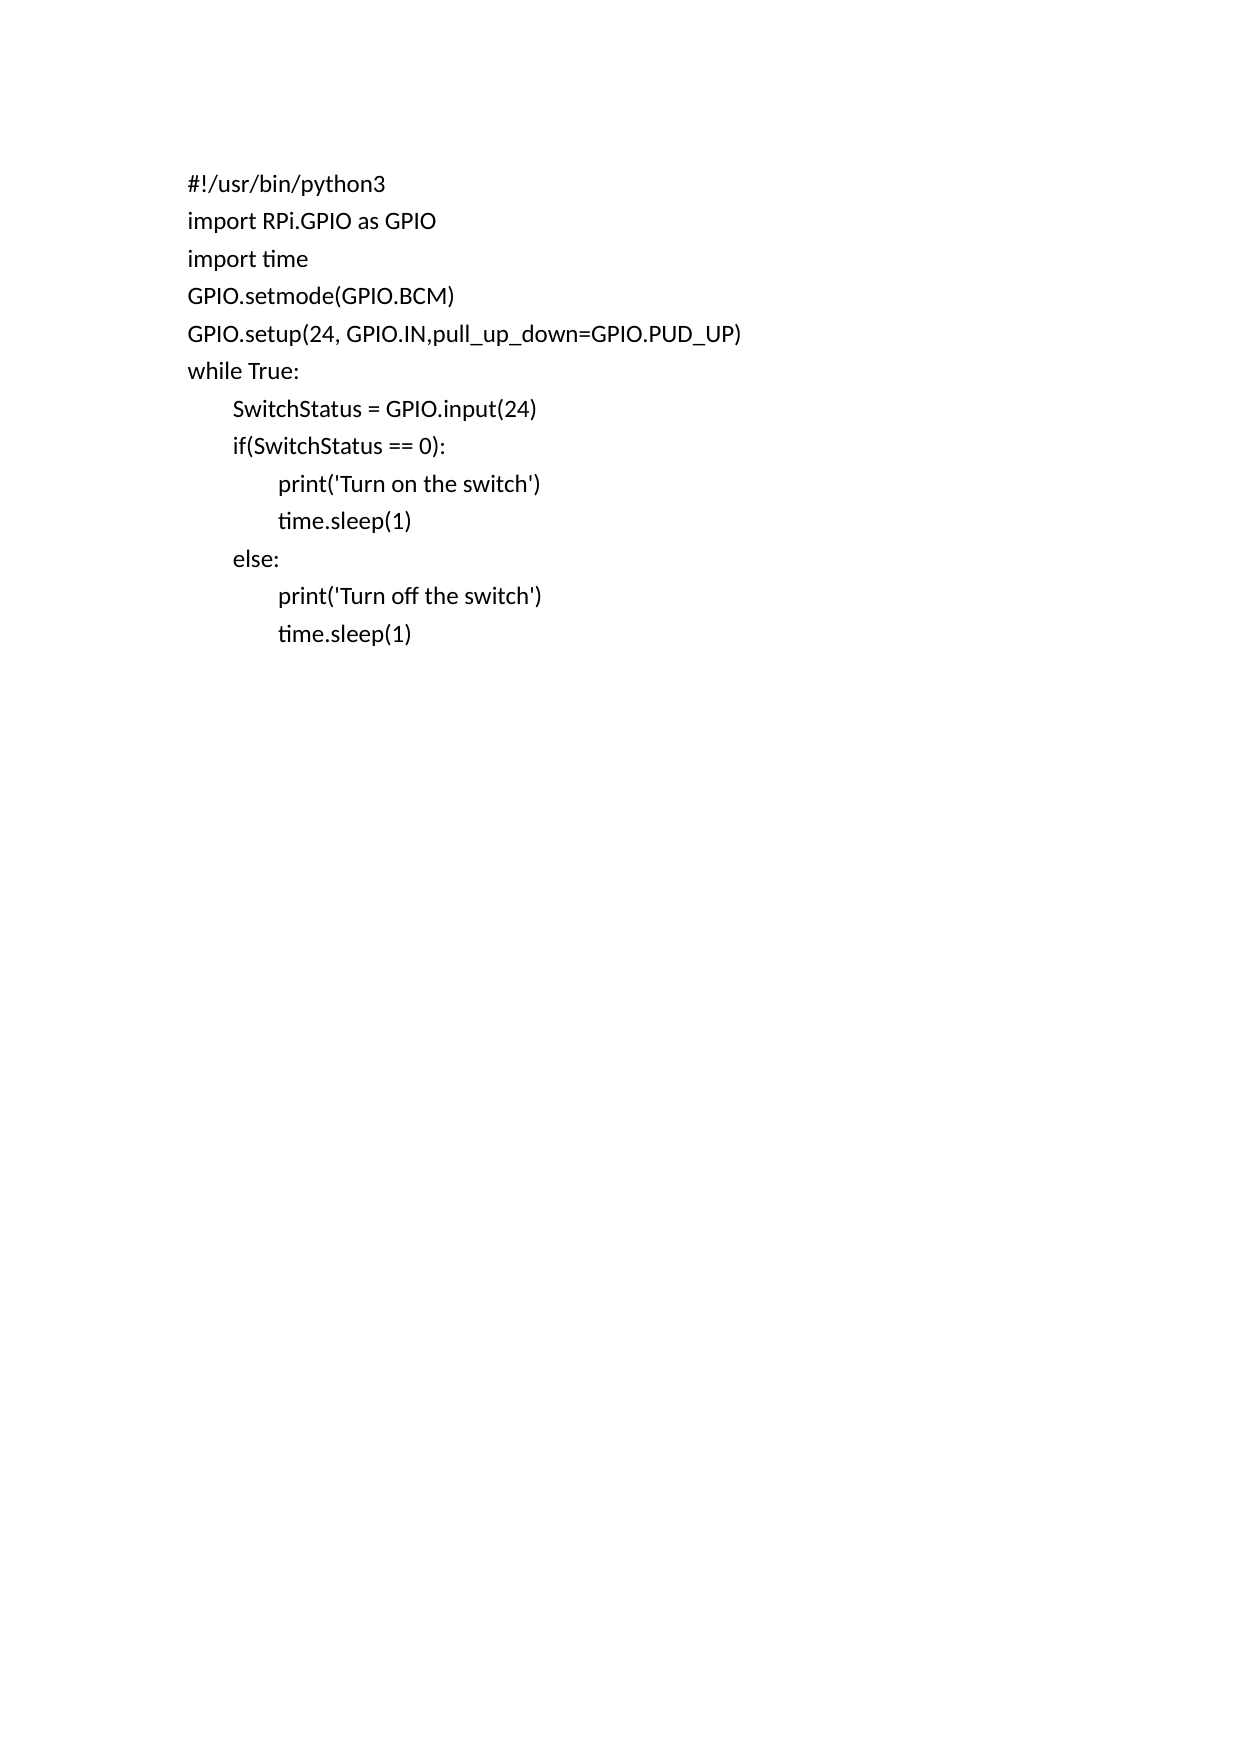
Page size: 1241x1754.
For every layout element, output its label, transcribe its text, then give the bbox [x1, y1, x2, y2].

text print('Turn on the switch') [187, 464, 1053, 502]
text GPIO.setmode(GPIO.BCM) [187, 277, 1053, 314]
text else: [187, 539, 1053, 577]
text SwitchStatus = GPIO.input(24) [187, 389, 1053, 427]
text import RPi.GPIO as GPIO [187, 202, 1053, 239]
text print('Turn off the switch') [187, 577, 1053, 614]
text time.sleep(1) [187, 502, 1053, 539]
text while True: [187, 352, 1053, 389]
text if(SwitchStatus == 0): [187, 427, 1053, 464]
text time.sleep(1) [187, 614, 1053, 652]
text import time [187, 239, 1053, 277]
text GPIO.setup(24, GPIO.IN,pull_up_down=GPIO.PUD_UP) [187, 314, 1053, 352]
text #!/usr/bin/python3 [187, 164, 1053, 202]
